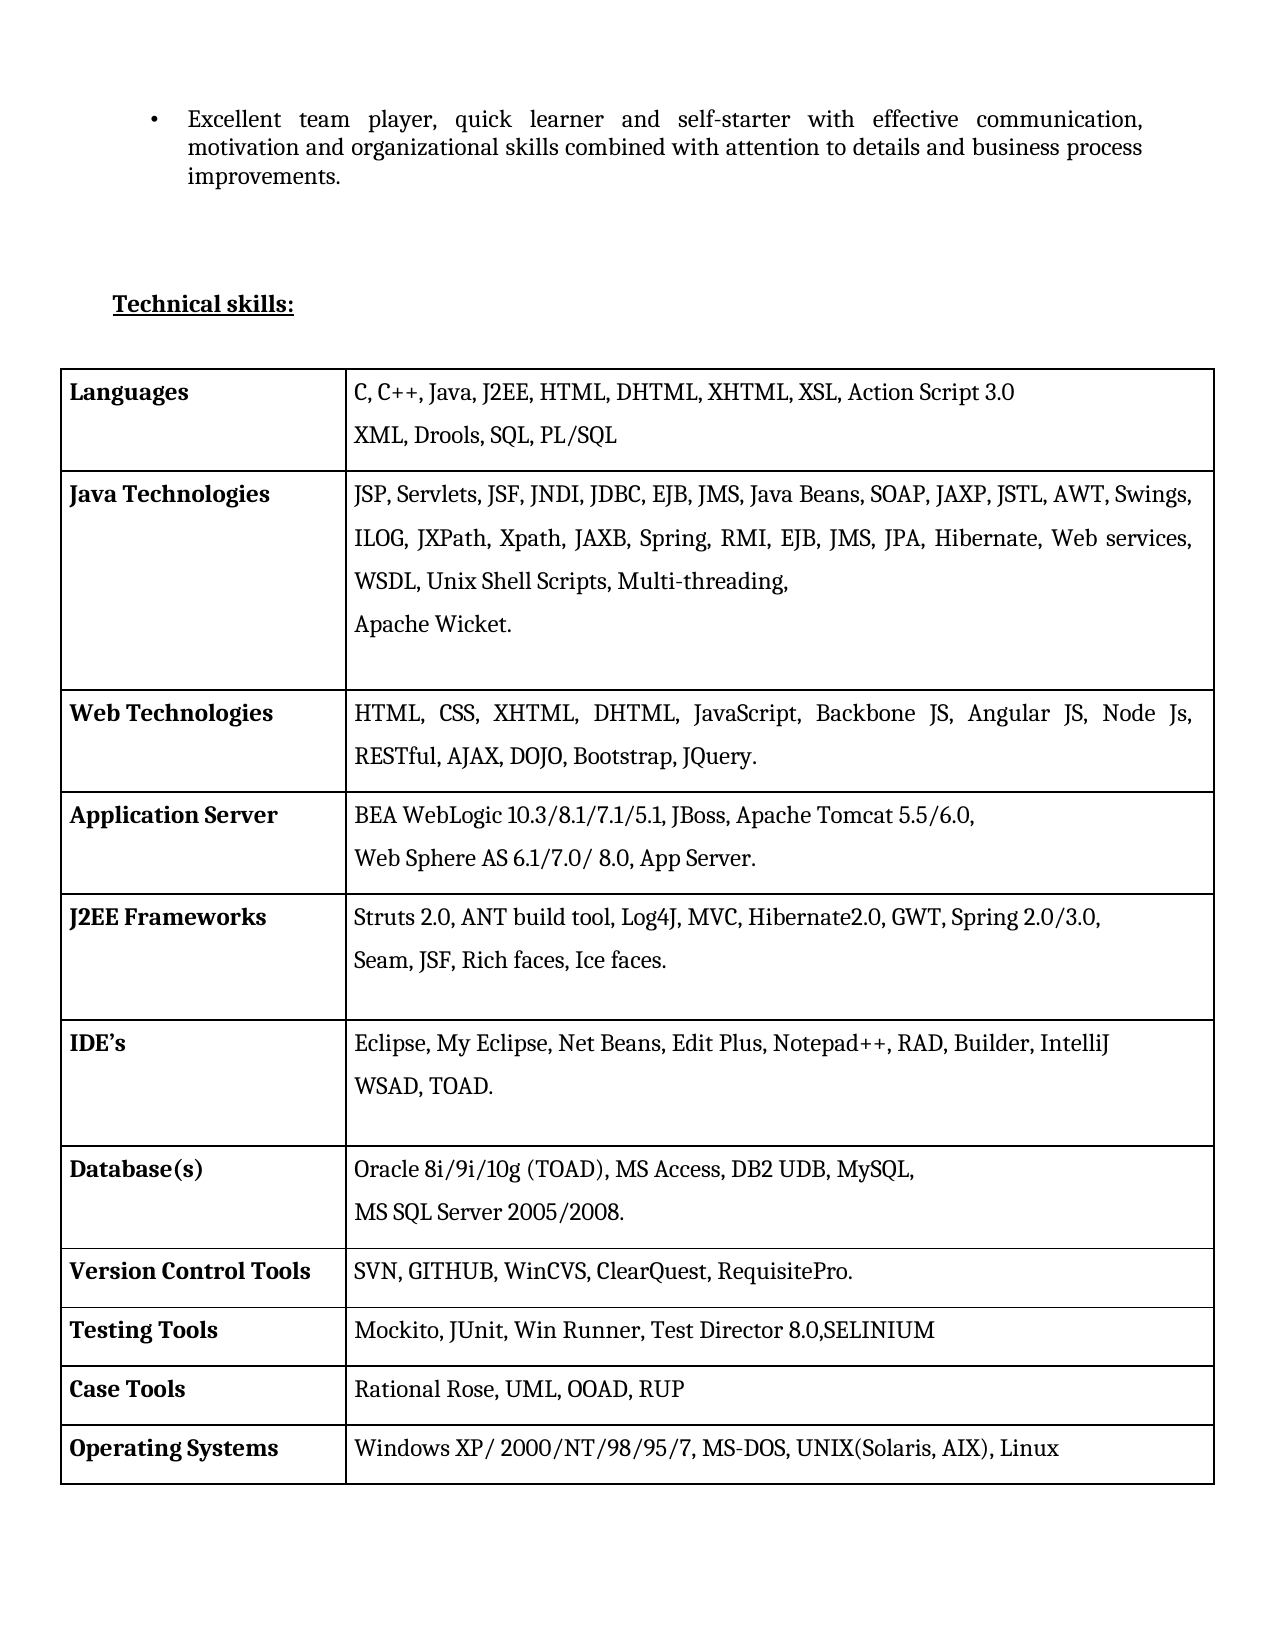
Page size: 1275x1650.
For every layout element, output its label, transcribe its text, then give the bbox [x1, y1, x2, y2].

table_header Languages [62, 370, 345, 470]
table_cell Struts 2.0, ANT build tool, Log4J, MVC, Hibernate2.0, GWT, Spring 2.0/3.0, Seam, JSF, Rich faces, Ice faces. [347, 895, 1213, 1019]
table_cell Windows XP/ 2000/NT/98/95/7, MS-DOS, UNIX(Solaris, AIX), Linux [347, 1426, 1213, 1483]
table_cell JSP, Servlets, JSF, JNDI, JDBC, EJB, JMS, Java Beans, SOAP, JAXP, JSTL, AWT, Swings, ILOG, JXPath, Xpath, JAXB, Spring, RMI, EJB, JMS, JPA, Hibernate, Web services, WSDL, Unix Shell Scripts, Multi-threading, Apache Wicket. [347, 472, 1213, 689]
table_cell Rational Rose, UML, OOAD, RUP [347, 1367, 1213, 1424]
table_cell J2EE Frameworks [62, 895, 345, 1019]
list Excellent team player, quick learner and self-starter with effective communication, motivation and organizational skills combined with attention to details and business process improvements. [150, 104, 1144, 191]
table_cell BEA WebLogic 10.3/8.1/7.1/5.1, JBoss, Apache Tomcat 5.5/6.0, Web Sphere AS 6.1/7.0/ 8.0, App Server. [347, 793, 1213, 893]
table_cell Java Technologies [62, 472, 345, 689]
table_cell Case Tools [62, 1367, 345, 1424]
table_cell Oracle 8i/9i/10g (TOAD), MS Access, DB2 UDB, MySQL, MS SQL Server 2005/2008. [347, 1147, 1213, 1247]
table_cell Mockito, JUnit, Win Runner, Test Director 8.0,SELINIUM [347, 1308, 1213, 1365]
table_cell HTML, CSS, XHTML, DHTML, JavaScript, Backbone JS, Angular JS, Node Js, RESTful, AJAX, DOJO, Bootstrap, JQuery. [347, 691, 1213, 791]
table_cell Operating Systems [62, 1426, 345, 1483]
text Technical skills: [112, 290, 1144, 319]
table_cell SVN, GITHUB, WinCVS, ClearQuest, RequisitePro. [347, 1249, 1213, 1306]
table_cell Web Technologies [62, 691, 345, 791]
table_header C, C++, Java, J2EE, HTML, DHTML, XHTML, XSL, Action Script 3.0 XML, Drools, SQL, PL/SQL [347, 370, 1213, 470]
table_cell Database(s) [62, 1147, 345, 1247]
table_cell Version Control Tools [62, 1249, 345, 1306]
table_cell Testing Tools [62, 1308, 345, 1365]
table_cell IDE’s [62, 1021, 345, 1145]
table_cell Application Server [62, 793, 345, 893]
table_cell Eclipse, My Eclipse, Net Beans, Edit Plus, Notepad++, RAD, Builder, IntelliJ WSAD, TOAD. [347, 1021, 1213, 1145]
